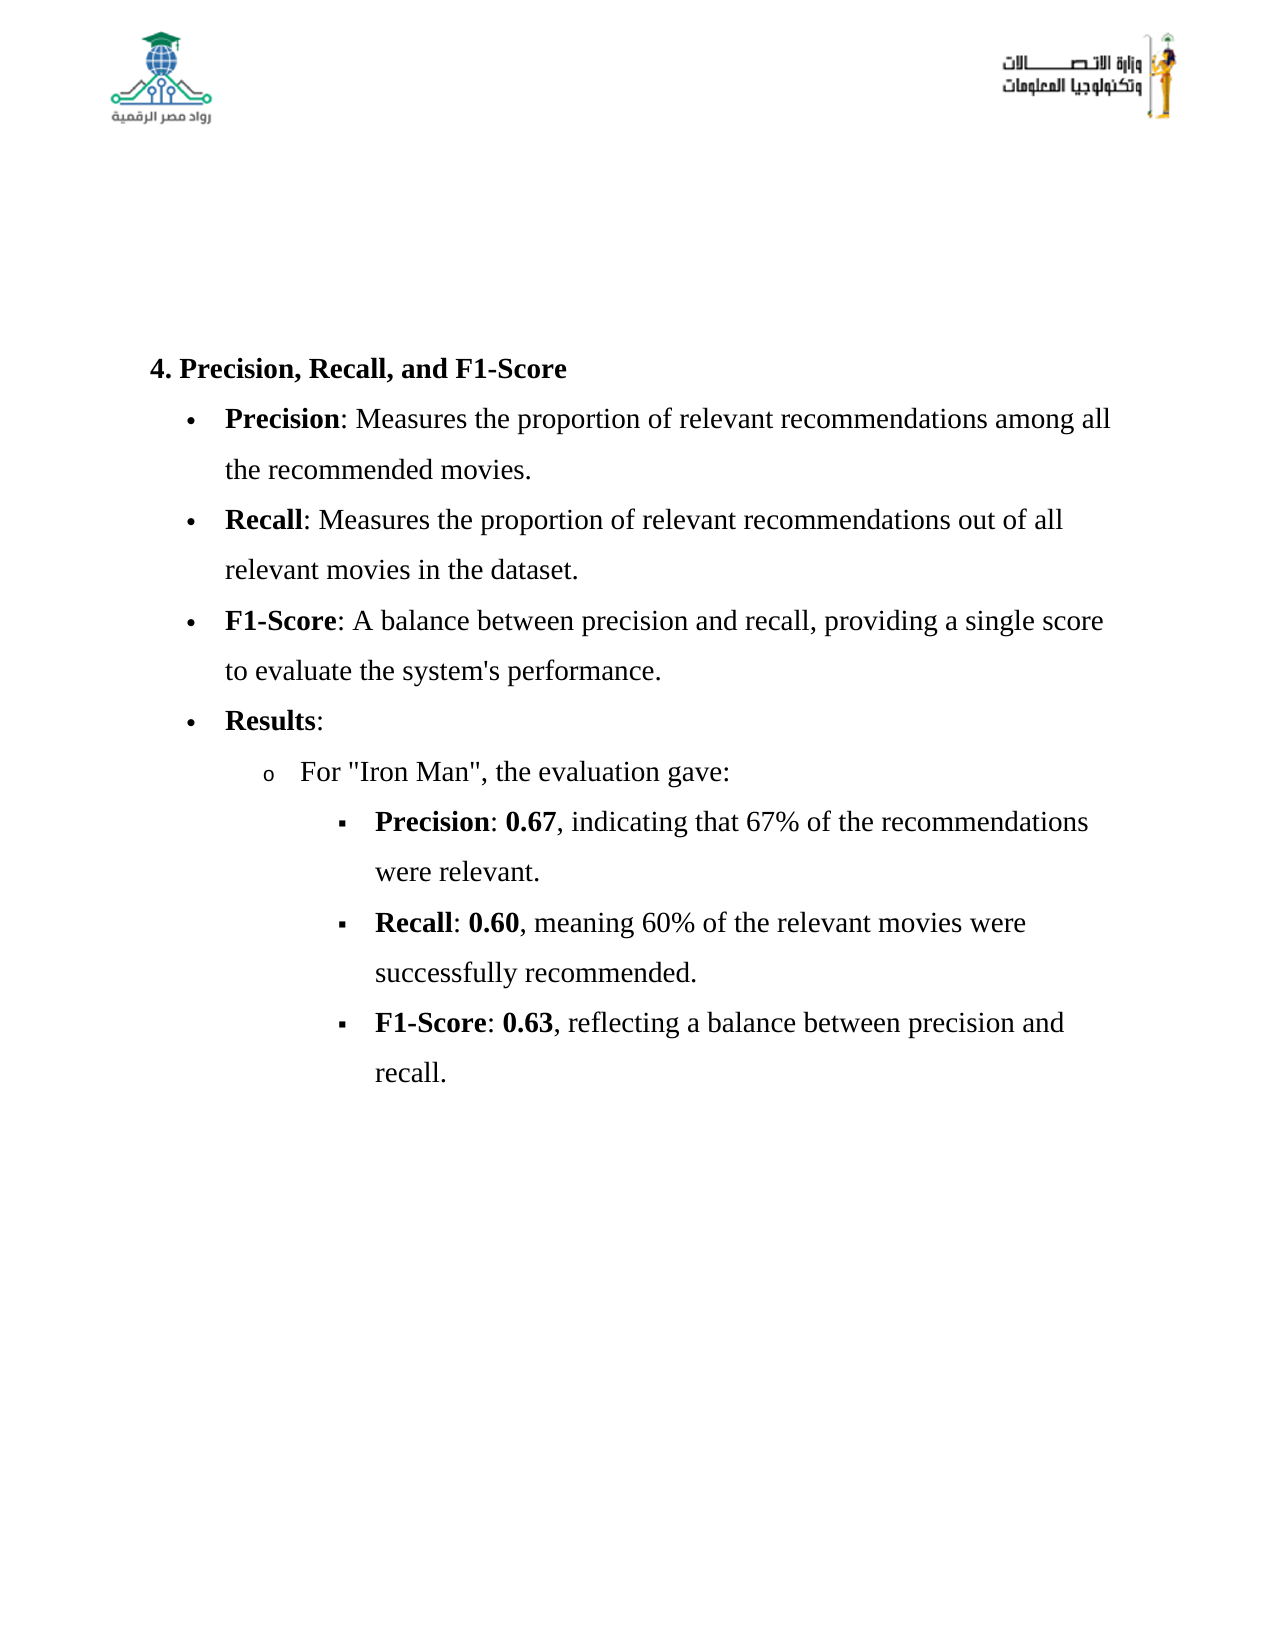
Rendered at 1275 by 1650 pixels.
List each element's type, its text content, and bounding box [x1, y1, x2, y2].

picture [982, 28, 1188, 133]
list Results: [187, 703, 1125, 737]
text 4. Precision, Recall, and F1-Score [150, 351, 1125, 385]
list F1-Score: 0.63, reflecting a balance between precision and recall. [337, 1005, 1125, 1089]
list F1-Score: A balance between precision and recall, providing a single score to evaluate the system's performance. [187, 603, 1125, 687]
list Recall: 0.60, meaning 60% of the relevant movies were successfully recommended. [337, 905, 1125, 988]
list Precision: 0.67, indicating that 67% of the recommendations were relevant. [337, 804, 1125, 888]
list Precision: Measures the proportion of relevant recommendations among all the recommended movies. [187, 402, 1125, 485]
picture [101, 28, 231, 134]
list For "Iron Man", the evaluation gave: [262, 754, 1125, 787]
list Recall: Measures the proportion of relevant recommendations out of all relevant movies in the dataset. [187, 502, 1125, 586]
